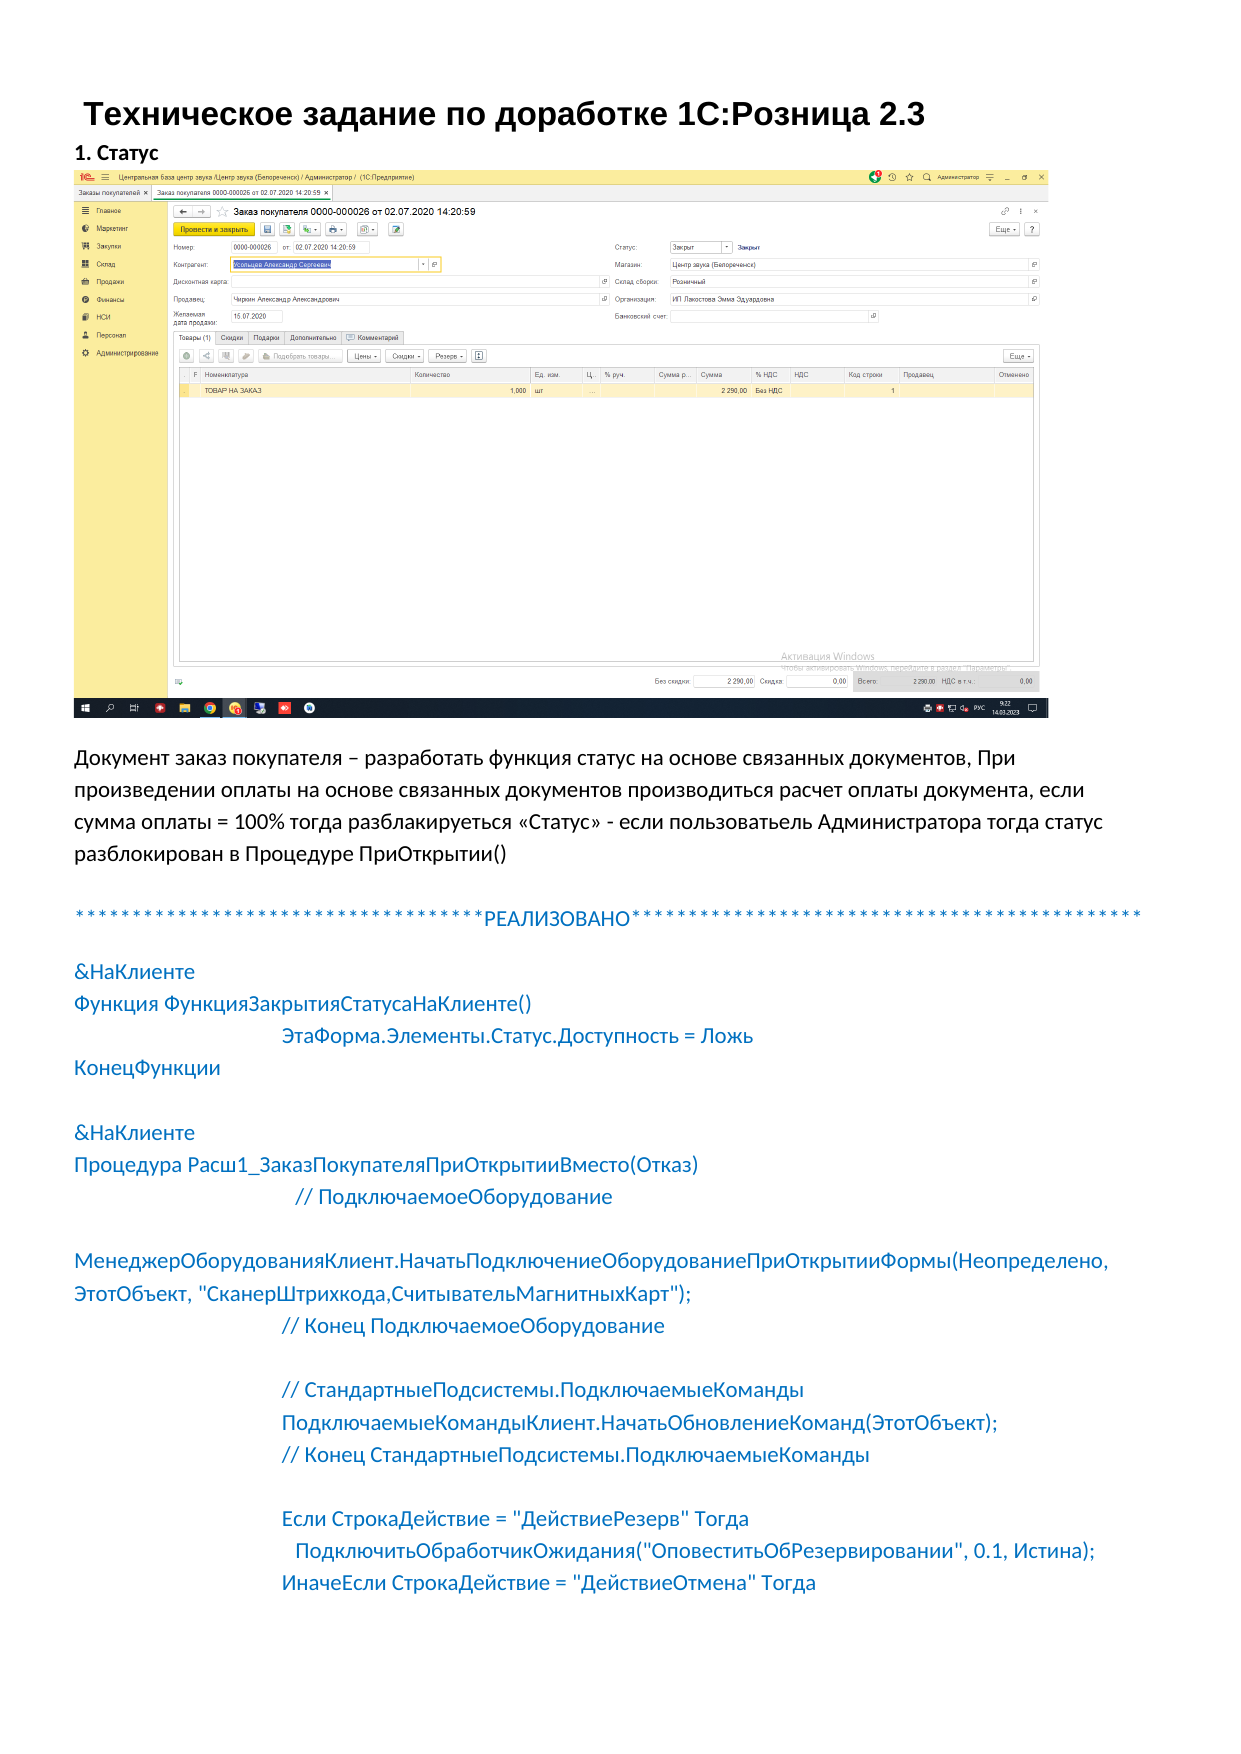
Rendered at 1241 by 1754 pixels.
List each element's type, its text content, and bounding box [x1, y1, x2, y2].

text МенеджерОборудованияКлиент.НачатьПодключениеОборудованиеПриОткрытииФормы(Неопределено, ЭтотОбъект, "СканерШтрихкода,СчитывательМагнитныхКарт"); [74, 1214, 1152, 1307]
picture [73, 170, 1049, 718]
text // ПодключаемоеОборудование [74, 1182, 1152, 1210]
text 1. Статус [74, 138, 1152, 166]
text КонецФункции [74, 1053, 1152, 1082]
text &НаКлиенте [74, 957, 1152, 985]
text Если СтрокаДействие = "ДействиеРезерв" Тогда [74, 1504, 1152, 1532]
text Документ заказ покупателя – разработать функция статус на основе связанных документов, При произведении оплаты на основе связанных документов производиться расчет оплаты документа, если сумма оплаты = 100% тогда разблакируеться «Статус» - если пользоватьель Администратора тогда статус разблокирован в Процедуре ПриОткрытии() [74, 743, 1152, 868]
text // СтандартныеПодсистемы.ПодключаемыеКоманды [74, 1375, 1152, 1403]
text Техническое задание по доработке 1С:Розница 2.3 [74, 59, 1152, 132]
text Процедура Расш1_ЗаказПокупателяПриОткрытииВместо(Отказ) [74, 1150, 1152, 1178]
text Функция ФункцияЗакрытияСтатусаНаКлиенте() [74, 989, 1152, 1017]
text ЭтаФорма.Элементы.Статус.Доступность = Ложь [74, 1021, 1152, 1049]
text ПодключитьОбработчикОжидания("ОповеститьОбРезервировании", 0.1, Истина); [74, 1536, 1152, 1564]
text ************************************РЕАЛИЗОВАНО********************************************* [74, 904, 1152, 932]
text ПодключаемыеКомандыКлиент.НачатьОбновлениеКоманд(ЭтотОбъект); [74, 1408, 1152, 1436]
text ИначеЕсли СтрокаДействие = "ДействиеОтмена" Тогда [74, 1568, 1152, 1597]
text // Конец СтандартныеПодсистемы.ПодключаемыеКоманды [74, 1440, 1152, 1468]
text // Конец ПодключаемоеОборудование [74, 1311, 1152, 1339]
text &НаКлиенте [74, 1118, 1152, 1146]
